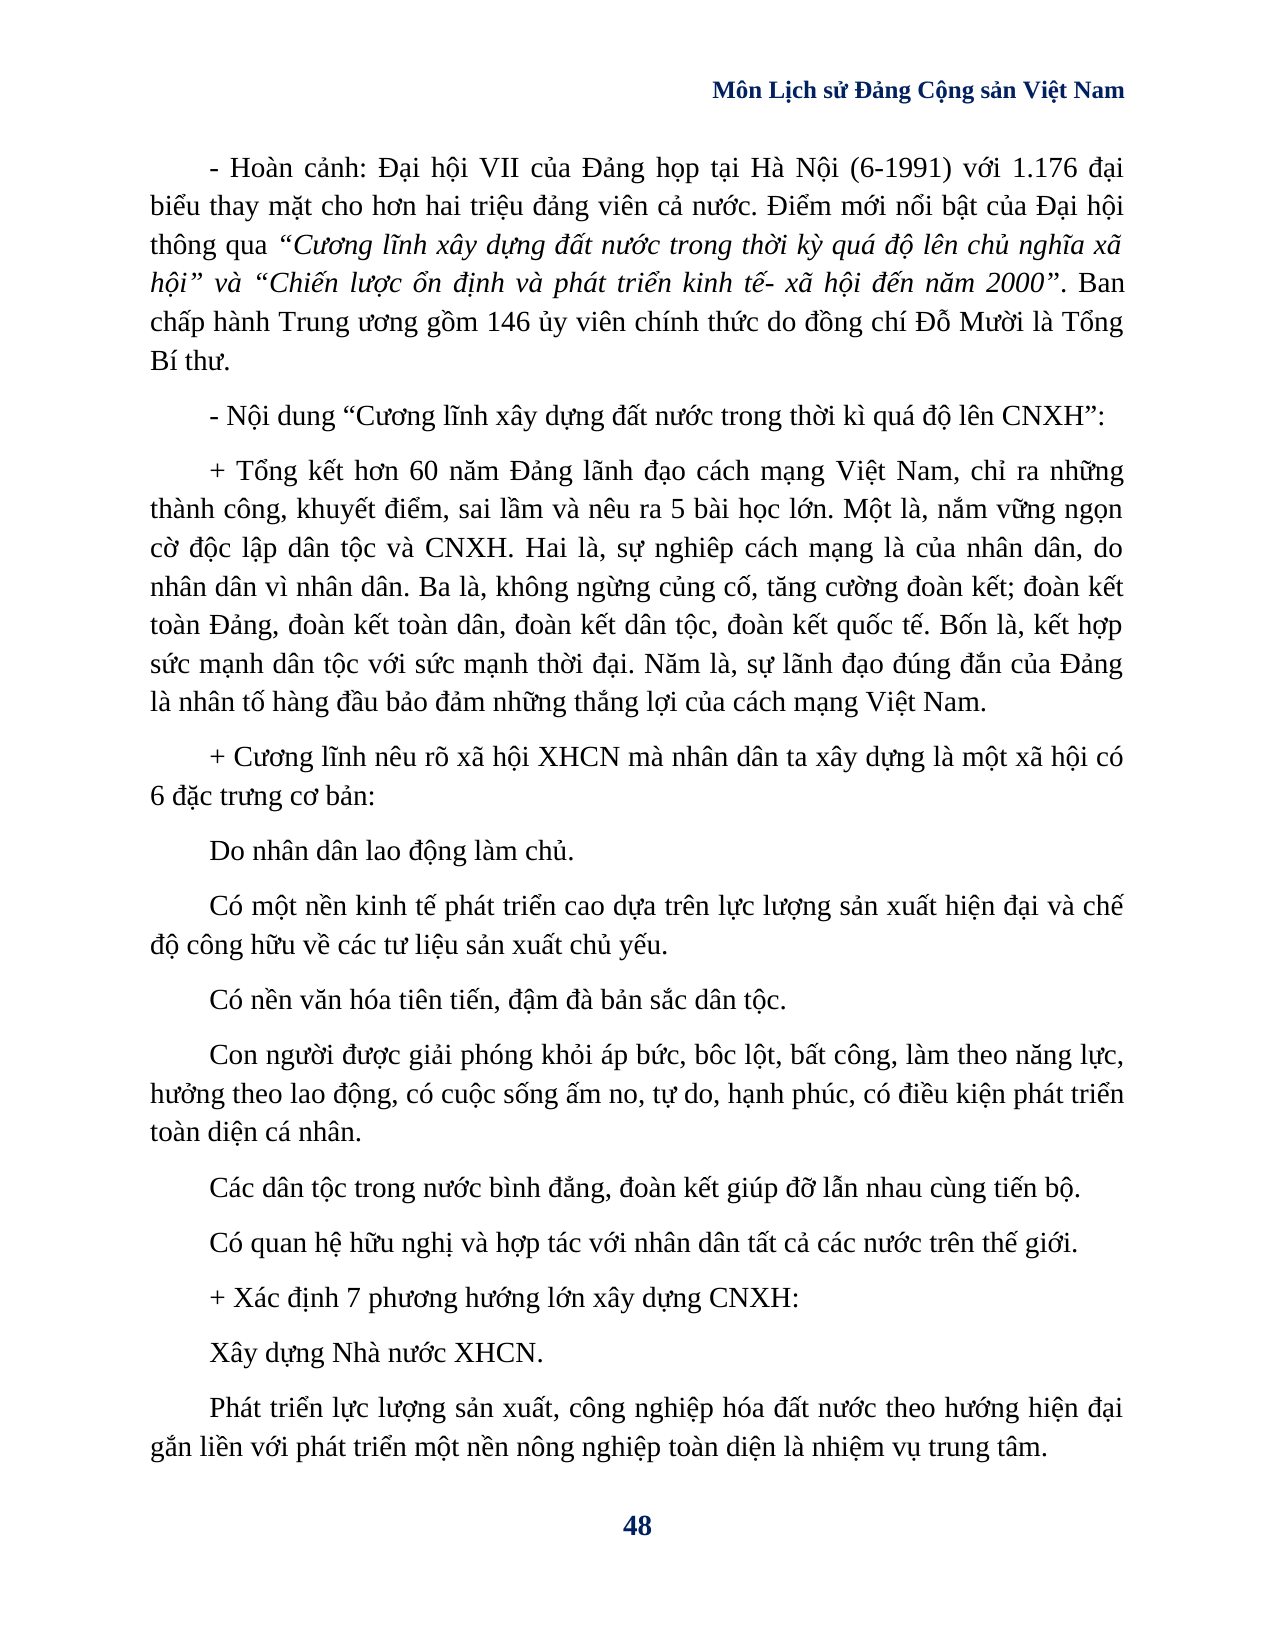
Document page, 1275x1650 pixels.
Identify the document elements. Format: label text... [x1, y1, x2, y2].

text Có một nền kinh tế phát triển cao dựa trên lực lượng sản xuất hiện đại và chế độ công hữu về các tư liệu sản xuất chủ yếu. [150, 888, 1125, 961]
text Các dân tộc trong nước bình đẳng, đoàn kết giúp đỡ lẫn nhau cùng tiến bộ. [150, 1170, 1125, 1203]
text Phát triển lực lượng sản xuất, công nghiệp hóa đất nước theo hướng hiện đại gắn liền với phát triển một nền nông nghiệp toàn diện là nhiệm vụ trung tâm. [150, 1391, 1125, 1463]
text Xây dựng Nhà nước XHCN. [150, 1335, 1125, 1369]
text Con người được giải phóng khỏi áp bức, bôc lột, bất công, làm theo năng lực, hưởng theo lao động, có cuộc sống ấm no, tự do, hạnh phúc, có điều kiện phát triển toàn diện cá nhân. [150, 1037, 1125, 1148]
text + Xác định 7 phương hướng lớn xây dựng CNXH: [150, 1280, 1125, 1314]
text Do nhân dân lao động làm chủ. [150, 833, 1125, 867]
text - Nội dung “Cương lĩnh xây dựng đất nước trong thời kì quá độ lên CNXH”: [150, 398, 1125, 431]
text + Cương lĩnh nêu rõ xã hội XHCN mà nhân dân ta xây dựng là một xã hội có 6 đặc trưng cơ bản: [150, 739, 1125, 812]
text - Hoàn cảnh: Đại hội VII của Đảng họp tại Hà Nội (6-1991) với 1.176 đại biểu thay mặt cho hơn hai triệu đảng viên cả nước. Điểm mới nổi bật của Đại hội thông qua “Cương lĩnh xây dựng đất nước trong thời kỳ quá độ lên chủ nghĩa xã hội” và “Chiến lược ổn định và phát triển kinh tế- xã hội đến năm 2000”. Ban chấp hành Trung ương gồm 146 ủy viên chính thức do đồng chí Đỗ Mười là Tổng Bí thư. [150, 150, 1125, 376]
text Có nền văn hóa tiên tiến, đậm đà bản sắc dân tộc. [150, 982, 1125, 1016]
text Có quan hệ hữu nghị và hợp tác với nhân dân tất cả các nước trên thế giới. [150, 1225, 1125, 1258]
text + Tổng kết hơn 60 năm Đảng lãnh đạo cách mạng Việt Nam, chỉ ra những thành công, khuyết điểm, sai lầm và nêu ra 5 bài học lớn. Một là, nắm vững ngọn cờ độc lập dân tộc và CNXH. Hai là, sự nghiêp cách mạng là của nhân dân, do nhân dân vì nhân dân. Ba là, không ngừng củng cố, tăng cường đoàn kết; đoàn kết toàn Đảng, đoàn kết toàn dân, đoàn kết dân tộc, đoàn kết quốc tế. Bốn là, kết hợp sức mạnh dân tộc với sức mạnh thời đại. Năm là, sự lãnh đạo đúng đắn của Đảng là nhân tố hàng đầu bảo đảm những thắng lợi của cách mạng Việt Nam. [150, 453, 1125, 718]
